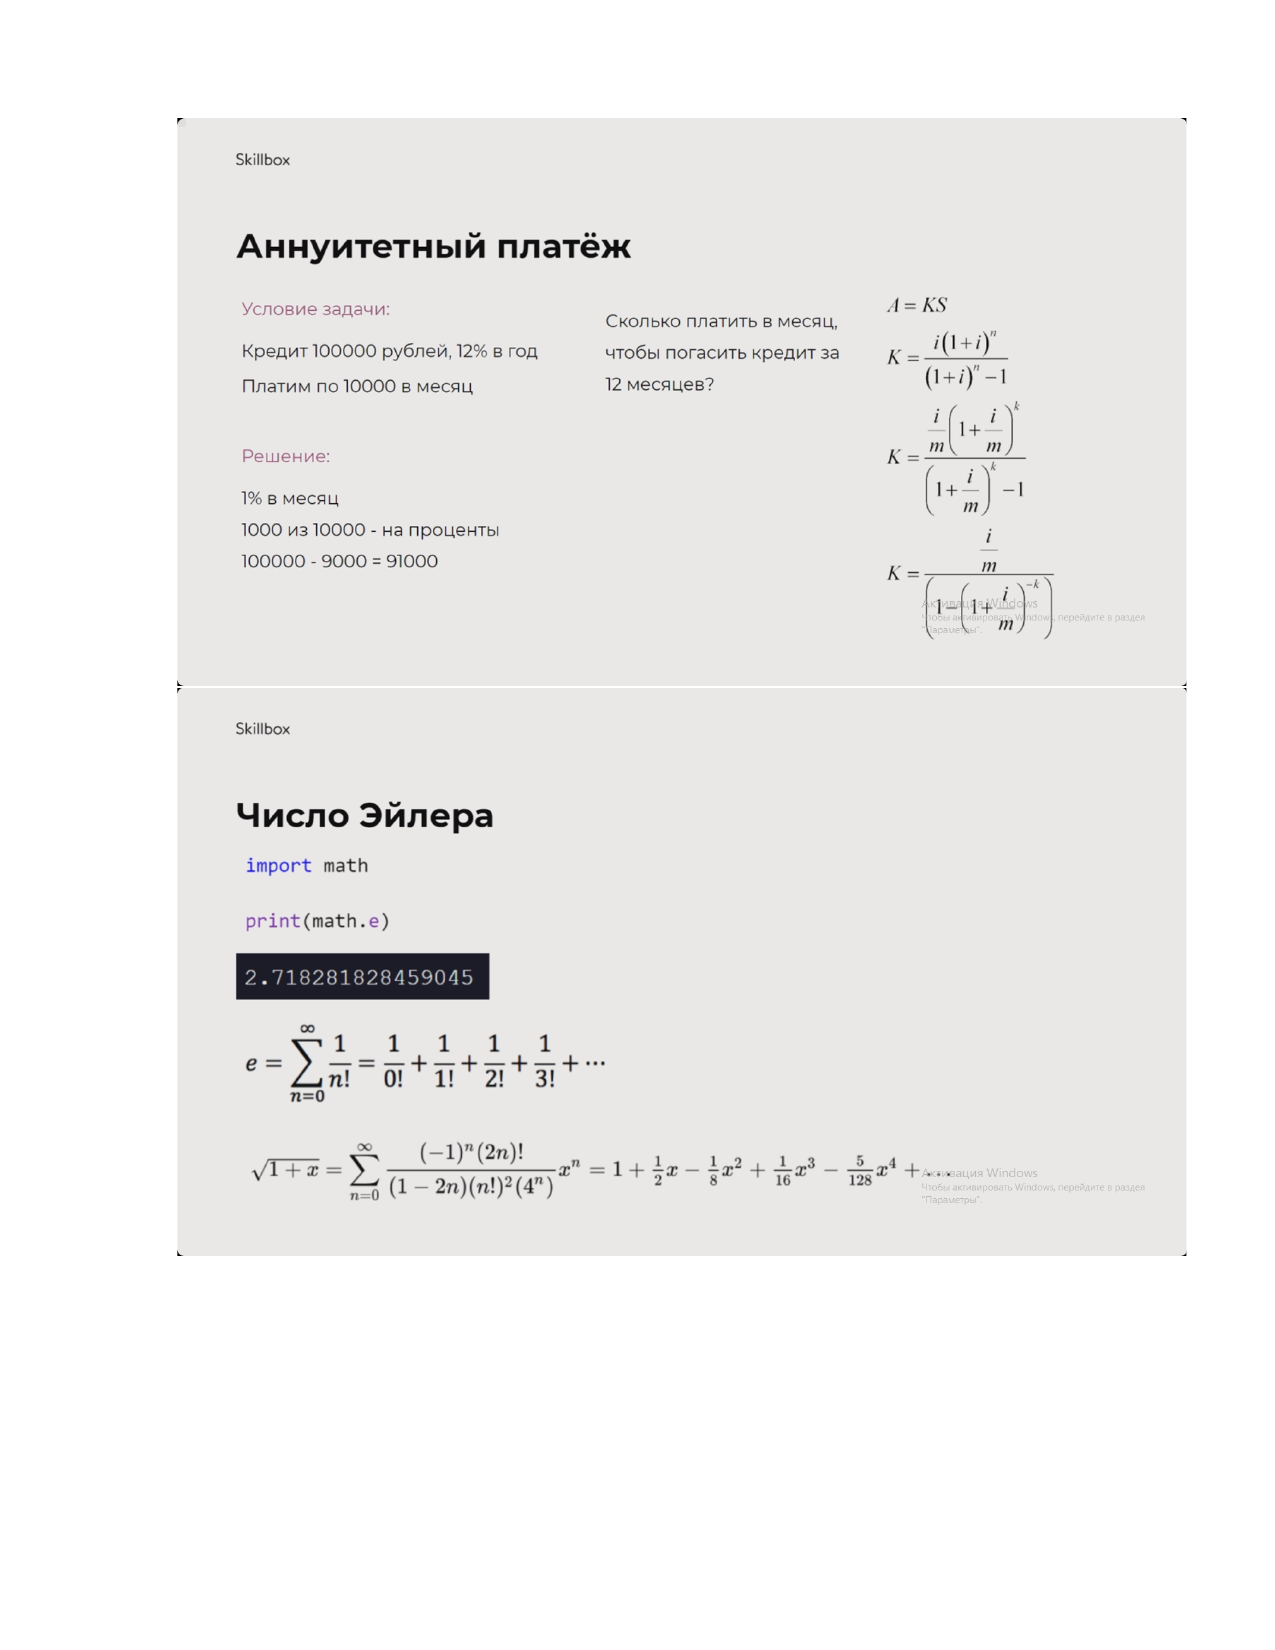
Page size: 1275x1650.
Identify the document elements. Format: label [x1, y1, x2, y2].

picture [177, 118, 1187, 686]
picture [177, 688, 1187, 1256]
